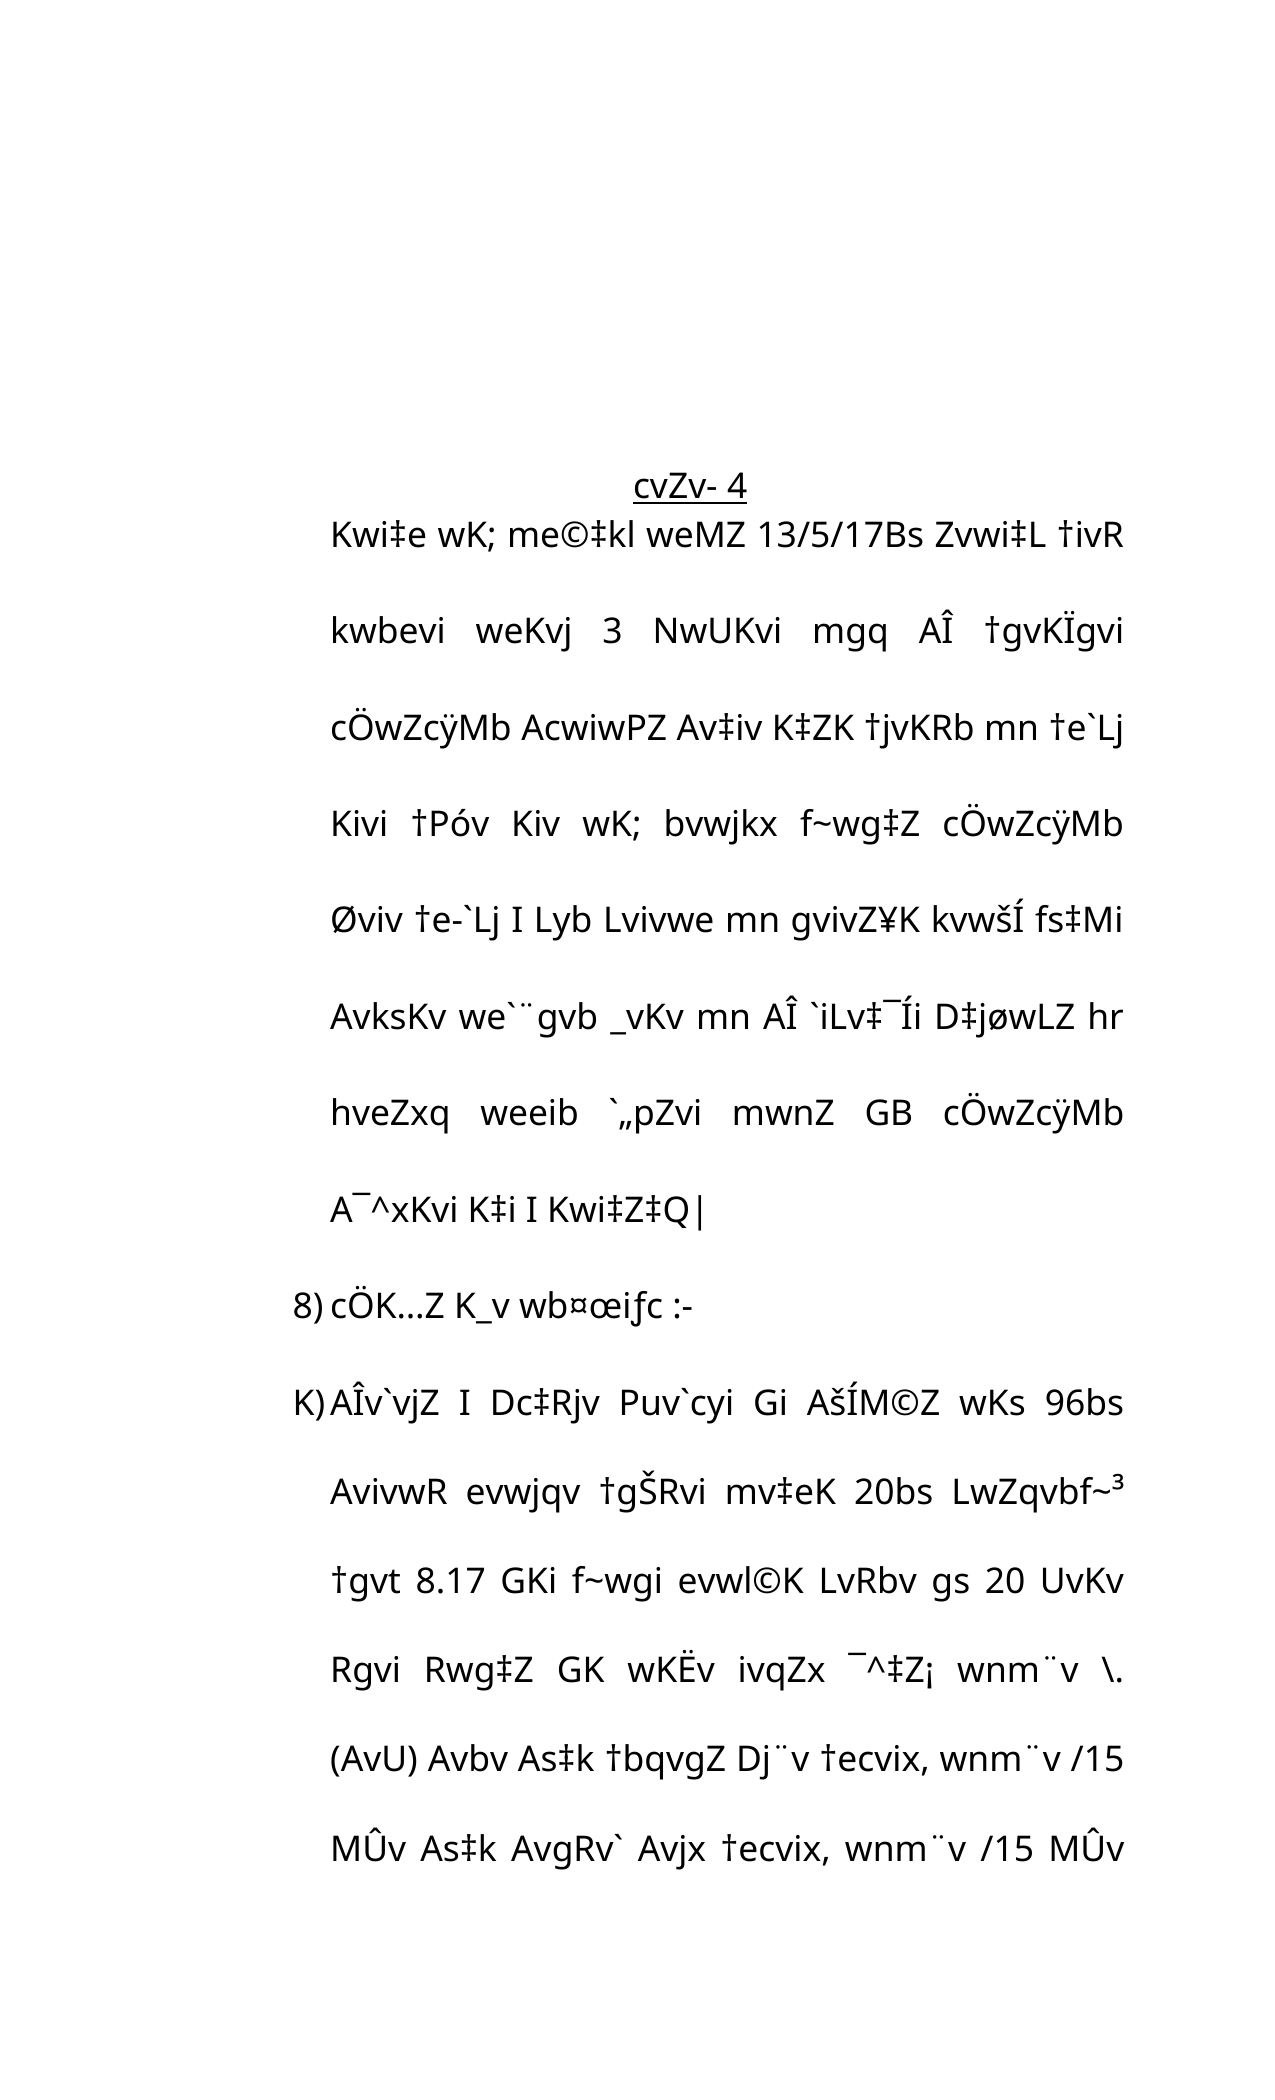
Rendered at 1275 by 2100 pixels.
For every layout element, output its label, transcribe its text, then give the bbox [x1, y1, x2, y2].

list cÖK…Z K_v wb¤œiƒc :- [292, 1281, 1125, 1329]
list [292, 1377, 1125, 1871]
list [292, 509, 1125, 1232]
